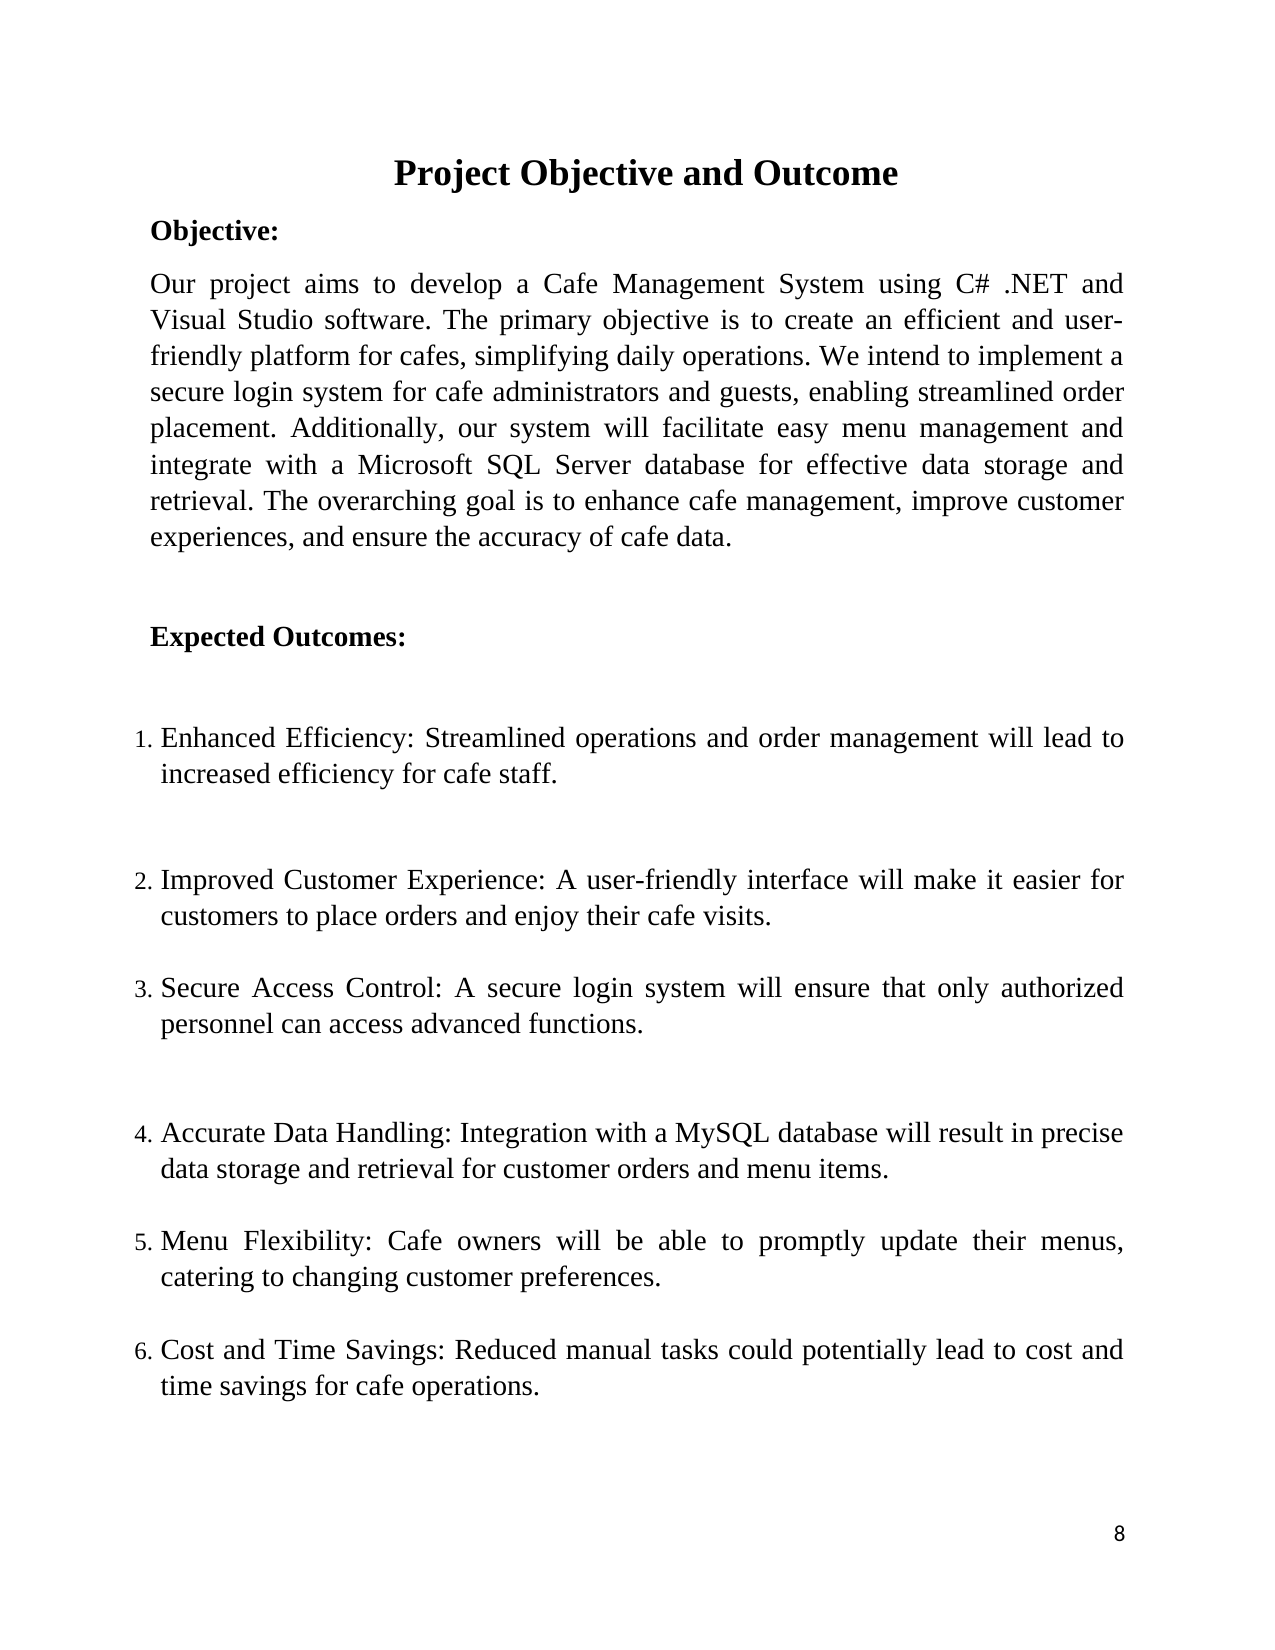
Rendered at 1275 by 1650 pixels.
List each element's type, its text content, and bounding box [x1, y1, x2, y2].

list Improved Customer Experience: A user-friendly interface will make it easier for customers to place orders and enjoy their cafe visits. [134, 862, 1125, 932]
text Our project aims to develop a Cafe Management System using C# .NET and Visual Studio software. The primary objective is to create an efficient and user-friendly platform for cafes, simplifying daily operations. We intend to implement a secure login system for cafe administrators and guests, enabling streamlined order placement. Additionally, our system will facilitate easy menu management and integrate with a Microsoft SQL Server database for effective data storage and retrieval. The overarching goal is to enhance cafe management, improve customer experiences, and ensure the accuracy of cafe data. [150, 266, 1125, 553]
list Enhanced Efficiency: Streamlined operations and order management will lead to increased efficiency for cafe staff. [134, 720, 1125, 790]
list Cost and Time Savings: Reduced manual tasks could potentially lead to cost and time savings for cafe operations. [134, 1332, 1125, 1401]
list Menu Flexibility: Cafe owners will be able to promptly update their menus, catering to changing customer preferences. [134, 1223, 1125, 1293]
text Objective: [150, 213, 1125, 247]
text Expected Outcomes: [150, 619, 1125, 653]
text Project Objective and Outcome [300, 150, 1125, 193]
list Secure Access Control: A secure login system will ensure that only authorized personnel can access advanced functions. [134, 970, 1125, 1040]
list Accurate Data Handling: Integration with a MySQL database will result in precise data storage and retrieval for customer orders and menu items. [134, 1115, 1125, 1184]
